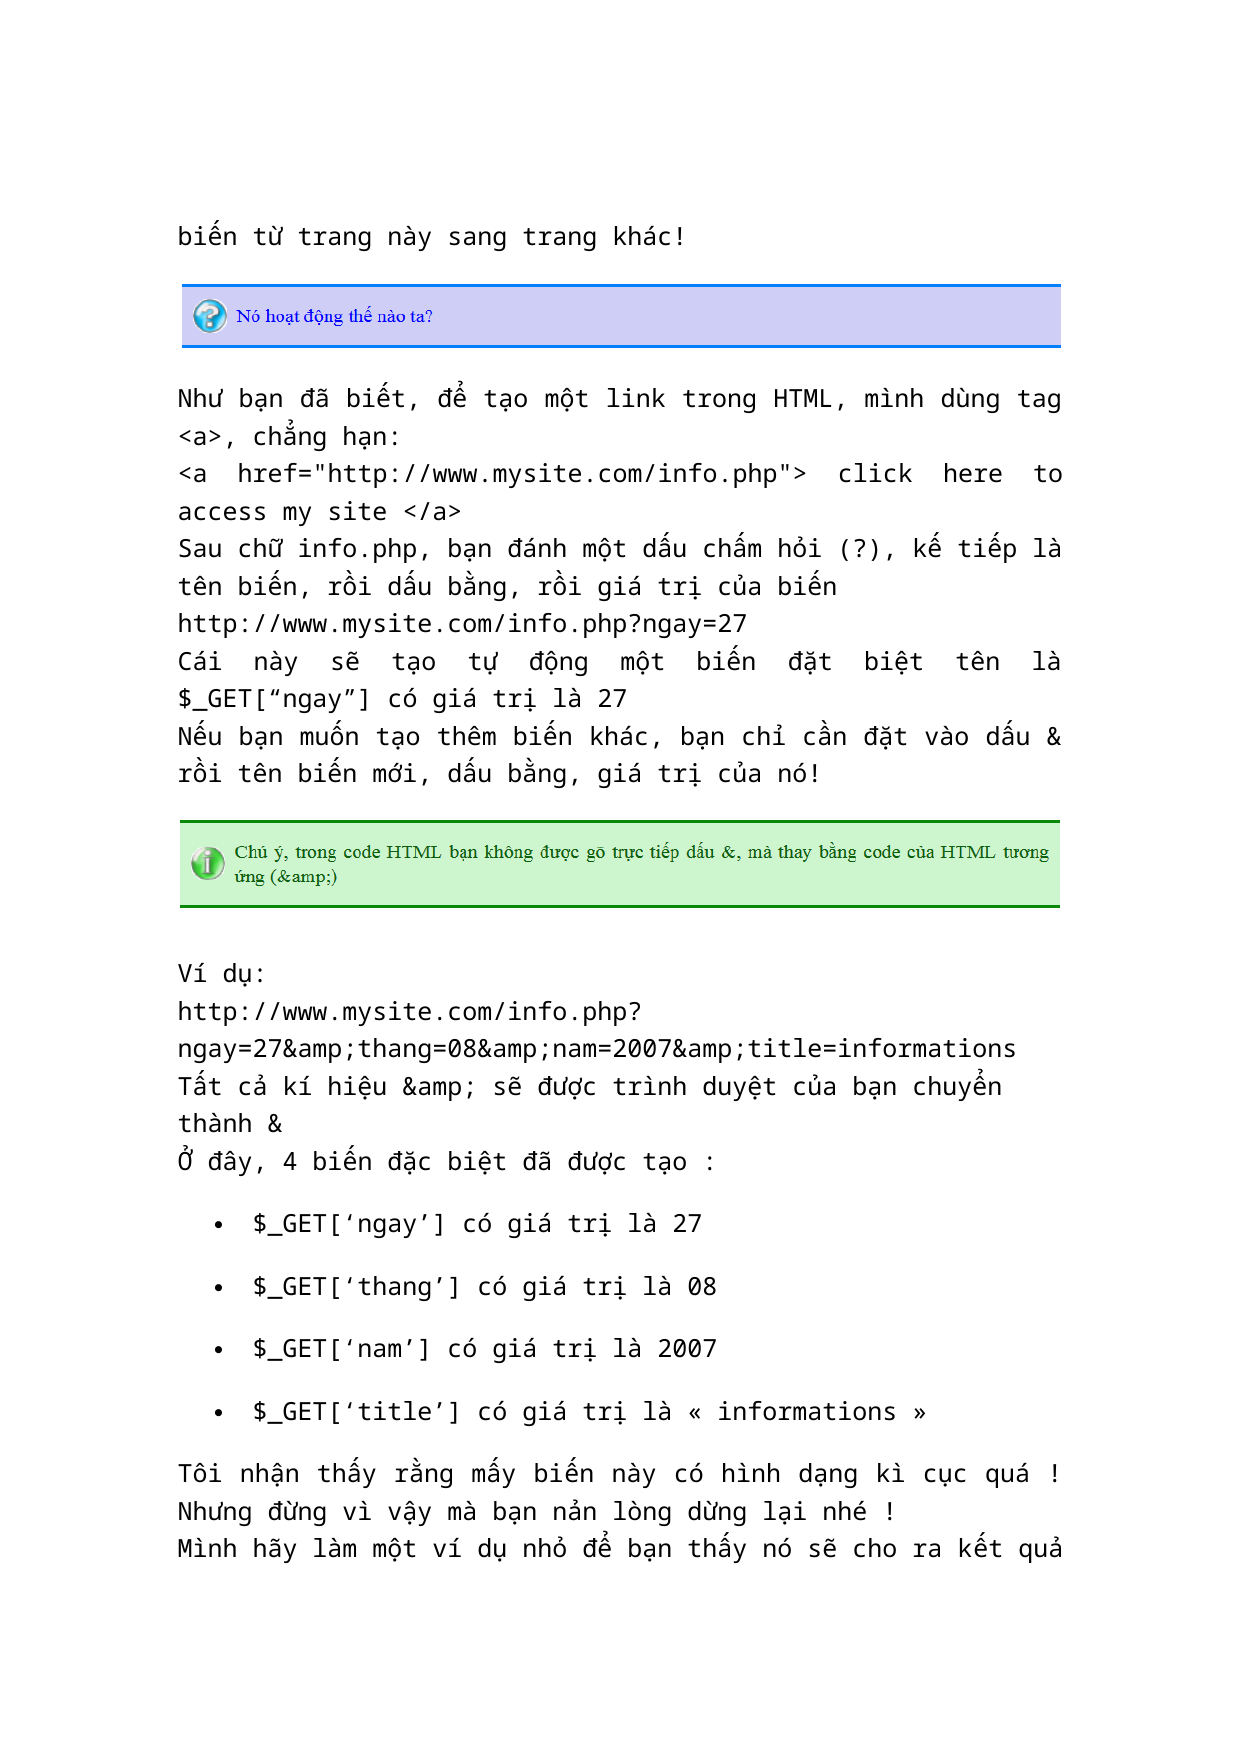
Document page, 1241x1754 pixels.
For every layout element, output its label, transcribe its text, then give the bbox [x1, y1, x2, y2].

text Như bạn đã biết, để tạo một link trong HTML, mình dùng tag <a>, chẳng hạn: <a href="http://www.mysite.com/info.php"> click here to access my site </a> Sau chữ info.php, bạn đánh một dấu chấm hỏi (?), kế tiếp là tên biến, rồi dấu bằng, rồi giá trị của biến http://www.mysite.com/info.php?ngay=27 Cái này sẽ tạo tự động một biến đặt biệt tên là $_GET[“ngay”] có giá trị là 27 Nếu bạn muốn tạo thêm biến khác, bạn chỉ cần đặt vào dấu & rồi tên biến mới, dấu bằng, giá trị của nó! [177, 379, 1063, 792]
list $_GET[‘thang’] có giá trị là 08 [215, 1267, 1063, 1304]
text Ví dụ: http://www.mysite.com/info.php?ngay=27&amp;thang=08&amp;nam=2007&amp;title=informations Tất cả kí hiệu &amp; sẽ được trình duyệt của bạn chuyển thành & Ở đây, 4 biến đặc biệt đã được tạo : [177, 954, 1063, 1179]
list $_GET[‘title’] có giá trị là « informations » [215, 1392, 1063, 1429]
list $_GET[‘nam’] có giá trị là 2007 [215, 1329, 1063, 1367]
picture [177, 279, 1063, 351]
list $_GET[‘ngay’] có giá trị là 27 [215, 1204, 1063, 1242]
picture [177, 816, 1063, 911]
